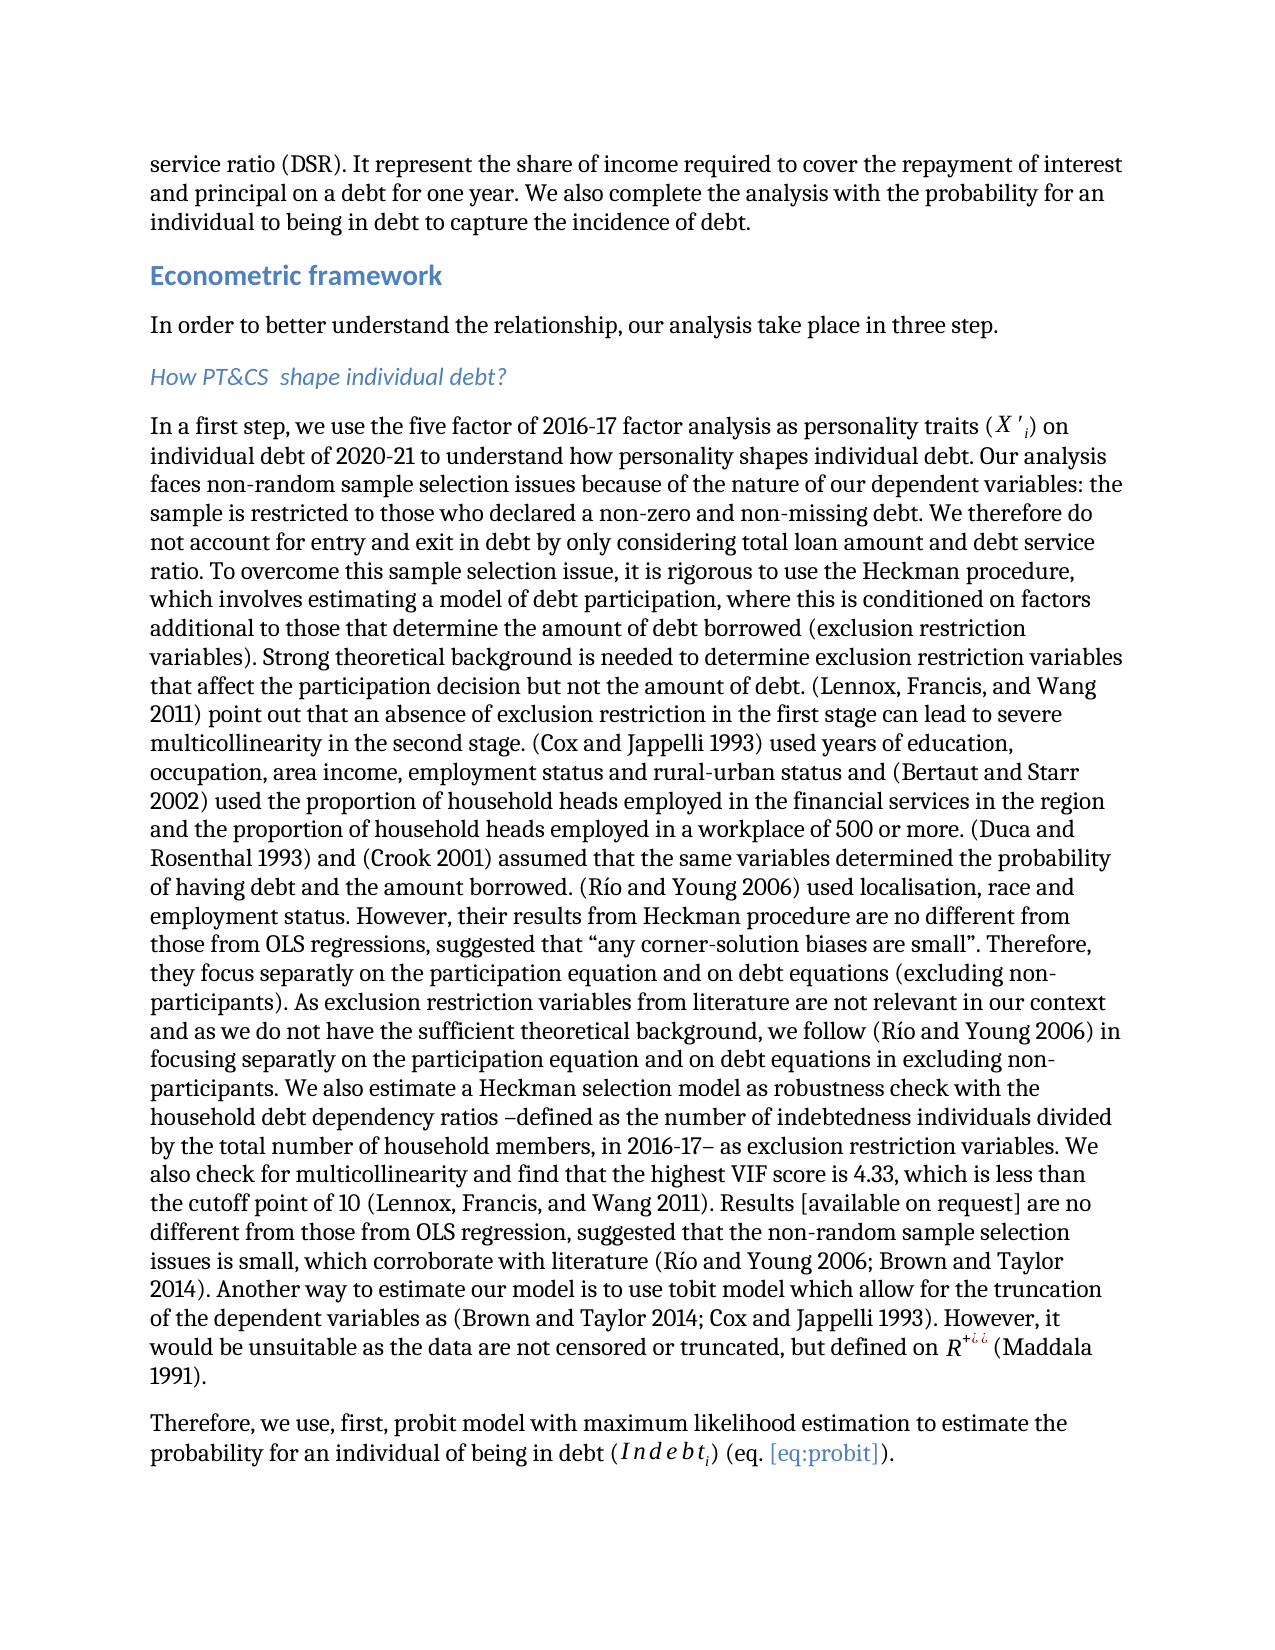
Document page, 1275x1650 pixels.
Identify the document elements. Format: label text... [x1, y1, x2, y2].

text In a first step, we use the five factor of 2016-17 factor analysis as personality traits () on individual debt of 2020-21 to understand how personality shapes individual debt. Our analysis faces non-random sample selection issues because of the nature of our dependent variables: the sample is restricted to those who declared a non-zero and non-missing debt. We therefore do not account for entry and exit in debt by only considering total loan amount and debt service ratio. To overcome this sample selection issue, it is rigorous to use the Heckman procedure, which involves estimating a model of debt participation, where this is conditioned on factors additional to those that determine the amount of debt borrowed (exclusion restriction variables). Strong theoretical background is needed to determine exclusion restriction variables that affect the participation decision but not the amount of debt. (Lennox, Francis, and Wang 2011) point out that an absence of exclusion restriction in the first stage can lead to severe multicollinearity in the second stage. (Cox and Jappelli 1993) used years of education, occupation, area income, employment status and rural-urban status and (Bertaut and Starr 2002) used the proportion of household heads employed in the financial services in the region and the proportion of household heads employed in a workplace of 500 or more. (Duca and Rosenthal 1993) and (Crook 2001) assumed that the same variables determined the probability of having debt and the amount borrowed. (Rı́o and Young 2006) used localisation, race and employment status. However, their results from Heckman procedure are no different from those from OLS regressions, suggested that “any corner-solution biases are small”. Therefore, they focus separatly on the participation equation and on debt equations (excluding non-participants). As exclusion restriction variables from literature are not relevant in our context and as we do not have the sufficient theoretical background, we follow (Rı́o and Young 2006) in focusing separatly on the participation equation and on debt equations in excluding non-participants. We also estimate a Heckman selection model as robustness check with the household debt dependency ratios –defined as the number of indebtedness individuals divided by the total number of household members, in 2016-17– as exclusion restriction variables. We also check for multicollinearity and find that the highest VIF score is 4.33, which is less than the cutoff point of 10 (Lennox, Francis, and Wang 2011). Results [available on request] are no different from those from OLS regression, suggested that the non-random sample selection issues is small, which corroborate with literature (Rı́o and Young 2006; Brown and Taylor 2014). Another way to estimate our model is to use tobit model which allow for the truncation of the dependent variables as (Brown and Taylor 2014; Cox and Jappelli 1993). However, it would be unsuitable as the data are not censored or truncated, but defined on (Maddala 1991). [150, 410, 1125, 1391]
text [150, 150, 1125, 236]
subtitle Econometric framework [150, 257, 1125, 293]
subtitle How PT&CS shape individual debt? [150, 361, 1125, 392]
text Therefore, we use, first, probit model with maximum likelihood estimation to estimate the probability for an individual of being in debt () (eq. [eq:probit]). [150, 1409, 1125, 1469]
text In order to better understand the relationship, our analysis take place in three step. [150, 311, 1125, 340]
